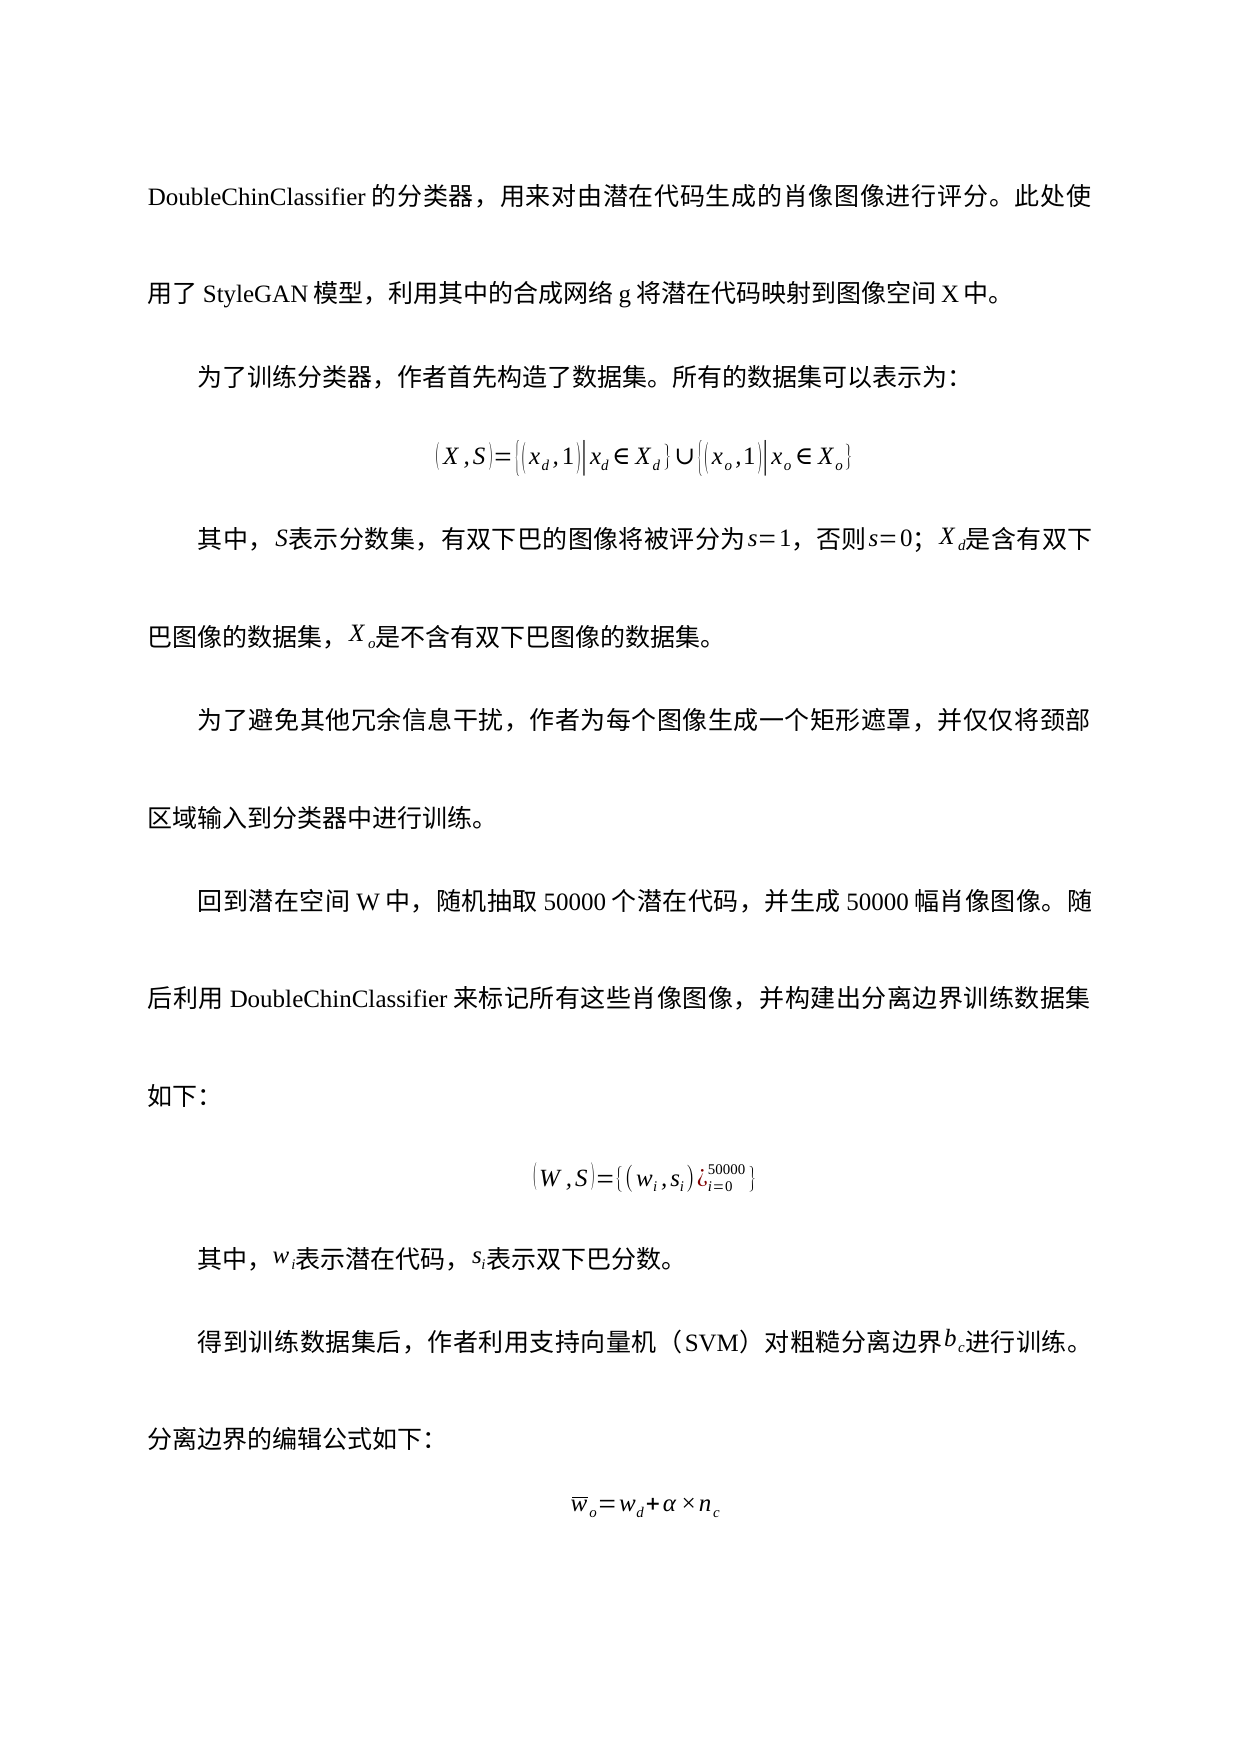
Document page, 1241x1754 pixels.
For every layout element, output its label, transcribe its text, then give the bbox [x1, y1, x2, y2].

text 其中，表示潜在代码，表示双下巴分数。 [148, 1225, 1092, 1290]
text 为了避免其他冗余信息干扰，作者为每个图像生成一个矩形遮罩，并仅仅将颈部区域输入到分类器中进行训练。 [148, 686, 1092, 849]
text 其中，表示分数集，有双下巴的图像将被评分为，否则；是含有双下巴图像的数据集，是不含有双下巴图像的数据集。 [148, 506, 1092, 668]
text 为了训练分类器，作者首先构造了数据集。所有的数据集可以表示为： [148, 343, 1092, 408]
text 得到训练数据集后，作者利用支持向量机（SVM）对粗糙分离边界进行训练。分离边界的编辑公式如下： [148, 1308, 1092, 1471]
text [148, 162, 1092, 324]
text 回到潜在空间W中，随机抽取50000个潜在代码，并生成50000幅肖像图像。随后利用DoubleChinClassifier来标记所有这些肖像图像，并构建出分离边界训练数据集如下： [148, 867, 1092, 1127]
